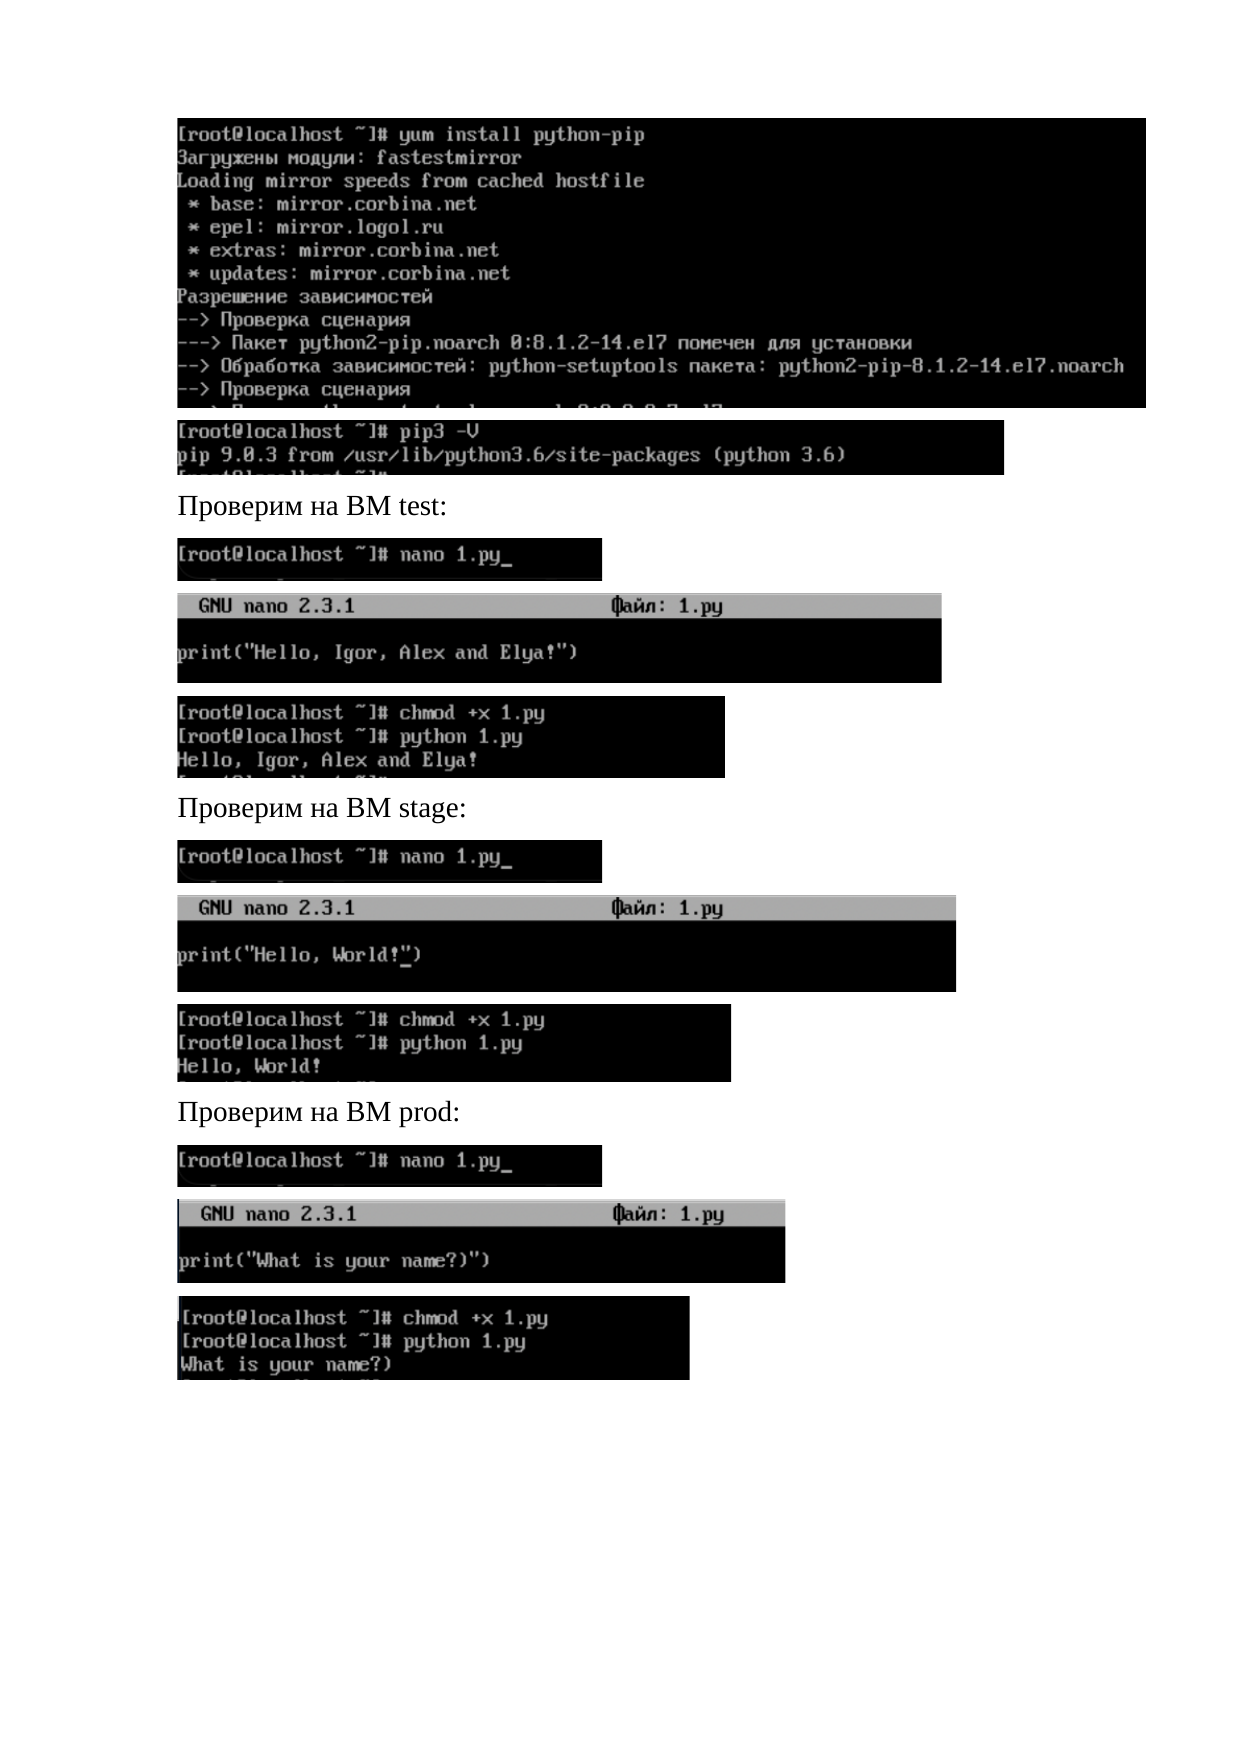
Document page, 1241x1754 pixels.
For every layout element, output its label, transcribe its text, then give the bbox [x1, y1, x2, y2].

picture [177, 420, 1005, 475]
picture [177, 593, 942, 683]
picture [177, 696, 725, 778]
picture [177, 118, 1146, 408]
picture [177, 1145, 603, 1187]
picture [177, 895, 957, 992]
text Проверим на ВМ prod: [177, 1094, 1152, 1128]
picture [177, 1004, 732, 1082]
picture [177, 538, 603, 581]
picture [177, 840, 603, 883]
picture [177, 1296, 690, 1380]
text Проверим на ВМ stage: [177, 790, 1152, 824]
picture [177, 1199, 786, 1283]
text Проверим на ВМ test: [177, 488, 1152, 522]
